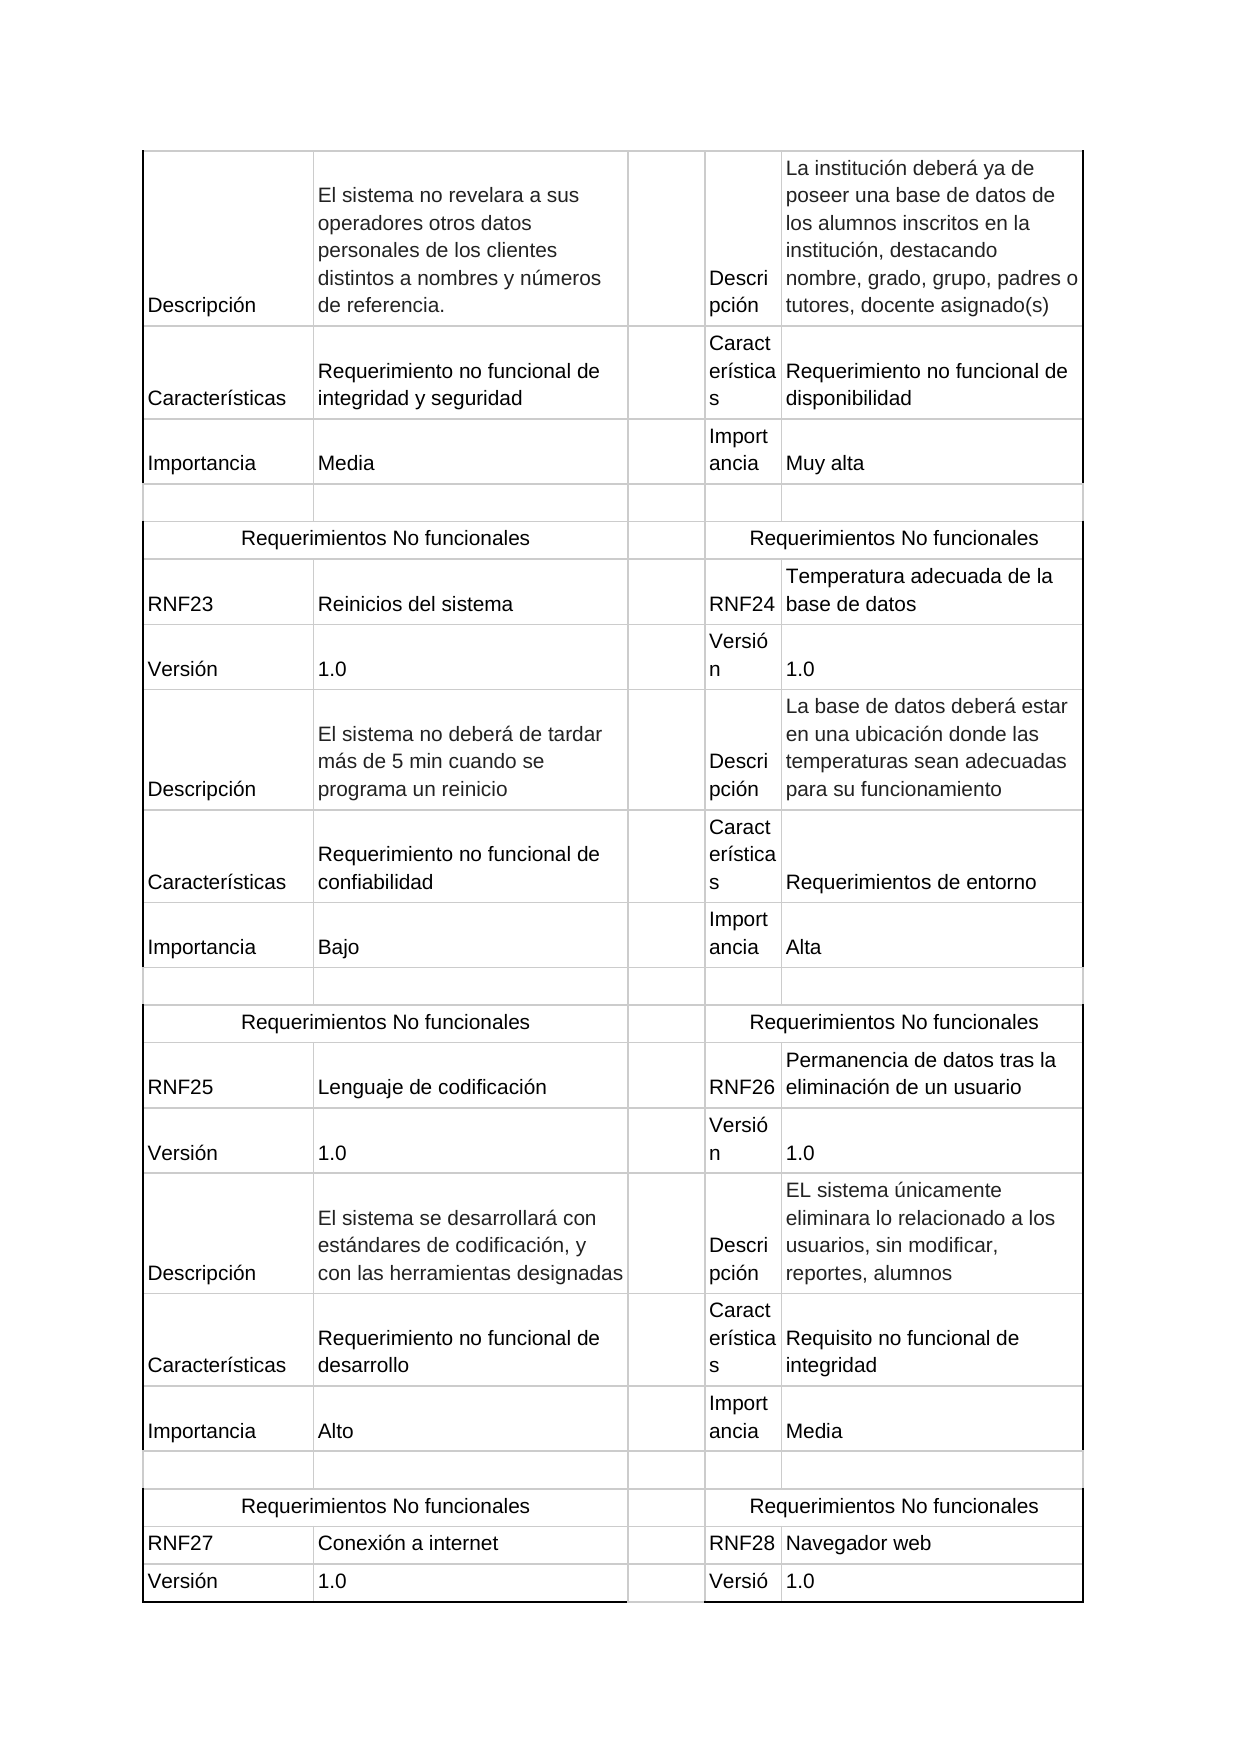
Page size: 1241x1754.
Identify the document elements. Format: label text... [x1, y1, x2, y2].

table_cell Requerimiento no funcional de disponibilidad [782, 327, 1082, 418]
table_cell [144, 968, 313, 1004]
table_cell [629, 1527, 704, 1563]
table_cell Características [706, 327, 781, 418]
table_cell RNF27 [144, 1527, 313, 1563]
table_cell [629, 625, 704, 689]
table_cell [629, 1006, 704, 1042]
table_cell [144, 485, 313, 521]
table_cell [629, 485, 704, 521]
table_cell Importancia [144, 903, 313, 967]
table_cell [782, 968, 1082, 1004]
table_cell Requisito no funcional de integridad [782, 1294, 1082, 1385]
table_cell [629, 1565, 704, 1601]
table_cell 1.0 [782, 625, 1082, 689]
table_cell [706, 485, 781, 521]
table_cell Media [314, 420, 627, 483]
table_cell [629, 811, 704, 902]
table_cell Requerimientos No funcionales [706, 1006, 1082, 1042]
table_cell El sistema no deberá de tardar más de 5 min cuando se programa un reinicio [314, 690, 627, 809]
table_cell RNF28 [706, 1527, 781, 1563]
table_cell [782, 1452, 1082, 1488]
table_cell Versión [144, 1565, 313, 1601]
table_cell Reinicios del sistema [314, 560, 627, 623]
table_cell Versión [706, 1109, 781, 1172]
table_cell Muy alta [782, 420, 1082, 483]
table_cell [629, 690, 704, 809]
table_cell 1.0 [782, 1109, 1082, 1172]
table_cell Características [144, 1294, 313, 1385]
table_cell Temperatura adecuada de la base de datos [782, 560, 1082, 623]
table_cell Versión [706, 1565, 781, 1601]
table_cell [144, 1452, 313, 1488]
table_cell Características [144, 811, 313, 902]
table_cell [629, 1452, 704, 1488]
table_cell RNF24 [706, 560, 781, 623]
table_cell Descripción [706, 152, 781, 325]
table_cell [314, 1452, 627, 1488]
table_cell [314, 968, 627, 1004]
table_cell RNF23 [144, 560, 313, 623]
table_cell Importancia [144, 1387, 313, 1450]
table_cell [629, 560, 704, 623]
table_cell Requerimientos No funcionales [144, 1490, 627, 1526]
table_cell Importancia [706, 420, 781, 483]
table_cell Versión [144, 625, 313, 689]
table_cell [629, 152, 704, 325]
table_cell 1.0 [314, 1109, 627, 1172]
table_cell [629, 420, 704, 483]
table_cell Requerimientos de entorno [782, 811, 1082, 902]
table_cell Importancia [706, 1387, 781, 1450]
table_cell 1.0 [314, 625, 627, 689]
table_cell [706, 968, 781, 1004]
table_cell Versión [706, 625, 781, 689]
table_cell Bajo [314, 903, 627, 967]
table_cell La institución deberá ya de poseer una base de datos de los alumnos inscritos en la institución, destacando nombre, grado, grupo, padres o tutores, docente asignado(s) [782, 152, 1082, 325]
table_cell [706, 1452, 781, 1488]
table_cell Media [782, 1387, 1082, 1450]
table_cell Alto [314, 1387, 627, 1450]
table_cell Alta [782, 903, 1082, 967]
table_cell Descripción [144, 1174, 313, 1292]
table_cell [782, 485, 1082, 521]
table_cell Navegador web [782, 1527, 1082, 1563]
table_cell RNF25 [144, 1043, 313, 1107]
table_cell Conexión a internet [314, 1527, 627, 1563]
table_cell Permanencia de datos tras la eliminación de un usuario [782, 1043, 1082, 1107]
table_cell Requerimiento no funcional de confiabilidad [314, 811, 627, 902]
table_cell [314, 485, 627, 521]
table_cell [629, 1109, 704, 1172]
table_cell [629, 1043, 704, 1107]
table_cell Características [706, 1294, 781, 1385]
table_cell Lenguaje de codificación [314, 1043, 627, 1107]
table_cell Descripción [144, 690, 313, 809]
table_cell Descripción [144, 152, 313, 325]
table_cell EL sistema únicamente eliminara lo relacionado a los usuarios, sin modificar, reportes, alumnos [782, 1174, 1082, 1292]
table_cell Requerimiento no funcional de integridad y seguridad [314, 327, 627, 418]
table_cell [629, 1387, 704, 1450]
table_cell [629, 327, 704, 418]
table_cell Requerimiento no funcional de desarrollo [314, 1294, 627, 1385]
table_cell El sistema no revelara a sus operadores otros datos personales de los clientes distintos a nombres y números de referencia. [314, 152, 627, 325]
table_cell Versión [144, 1109, 313, 1172]
table_cell [629, 1294, 704, 1385]
table_cell [629, 522, 704, 558]
table_cell La base de datos deberá estar en una ubicación donde las temperaturas sean adecuadas para su funcionamiento [782, 690, 1082, 809]
table_cell [629, 903, 704, 967]
table_cell 1.0 [782, 1565, 1082, 1601]
table_cell RNF26 [706, 1043, 781, 1107]
table_cell Descripción [706, 1174, 781, 1292]
table_cell Requerimientos No funcionales [144, 1006, 627, 1042]
table_cell Requerimientos No funcionales [706, 522, 1082, 558]
table_cell Descripción [706, 690, 781, 809]
table_cell Importancia [706, 903, 781, 967]
table_cell [629, 968, 704, 1004]
table_cell 1.0 [314, 1565, 627, 1601]
table_cell Características [706, 811, 781, 902]
table_cell [629, 1490, 704, 1526]
table_cell Requerimientos No funcionales [706, 1490, 1082, 1526]
table_cell Requerimientos No funcionales [144, 522, 627, 558]
table_cell Importancia [144, 420, 313, 483]
table_cell El sistema se desarrollará con estándares de codificación, y con las herramientas designadas [314, 1174, 627, 1292]
table_cell Características [144, 327, 313, 418]
table_cell [629, 1174, 704, 1292]
